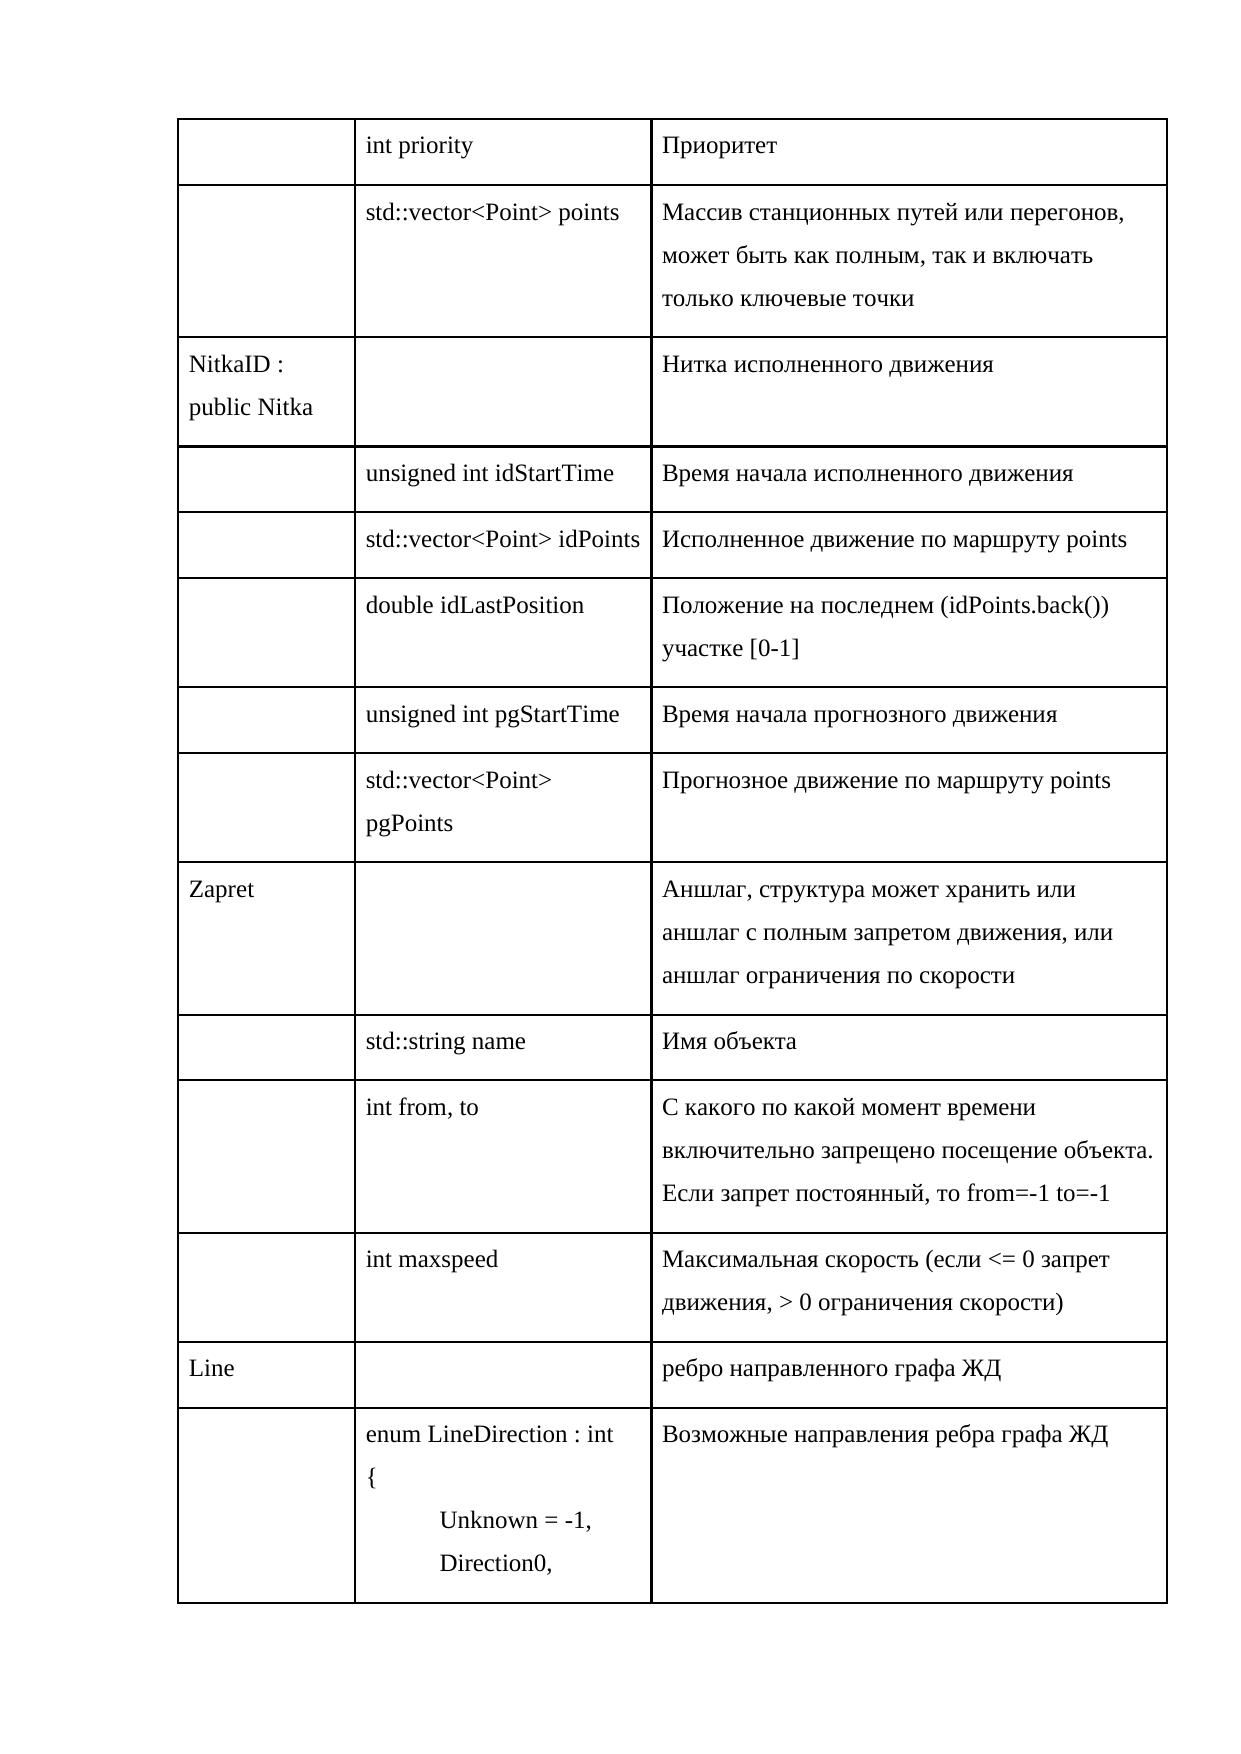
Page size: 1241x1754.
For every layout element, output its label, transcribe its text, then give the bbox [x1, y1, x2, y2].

table_cell int from, to [356, 1081, 650, 1232]
table_cell Положение на последнем (idPoints.back()) участке [0-1] [653, 579, 1166, 686]
table_cell [179, 513, 354, 577]
table_cell std::vector<Point> points [356, 186, 650, 336]
table_cell [179, 579, 354, 686]
table_cell Исполненное движение по маршруту points [653, 513, 1166, 577]
table_cell std::vector<Point> idPoints [356, 513, 650, 577]
table_cell Массив станционных путей или перегонов, может быть как полным, так и включать только ключевые точки [653, 186, 1166, 336]
table_cell std::string name [356, 1016, 650, 1079]
table_cell [179, 120, 354, 184]
table_cell [179, 448, 354, 511]
table_cell int priority [356, 120, 650, 184]
table_cell Line [179, 1343, 354, 1407]
table_cell [179, 186, 354, 336]
table_cell Аншлаг, структура может хранить или аншлаг с полным запретом движения, или аншлаг ограничения по скорости [653, 863, 1166, 1013]
table_cell [179, 754, 354, 861]
table_cell [356, 863, 650, 1013]
table_cell Нитка исполненного движения [653, 338, 1166, 445]
table_cell unsigned int idStartTime [356, 448, 650, 511]
table_cell Приоритет [653, 120, 1166, 184]
table_cell double idLastPosition [356, 579, 650, 686]
table_cell [356, 338, 650, 445]
table_cell [179, 1081, 354, 1232]
table_cell Время начала исполненного движения [653, 448, 1166, 511]
table_cell [179, 1234, 354, 1341]
table_cell ребро направленного графа ЖД [653, 1343, 1166, 1407]
table_cell Время начала прогнозного движения [653, 688, 1166, 752]
table_cell unsigned int pgStartTime [356, 688, 650, 752]
table_cell int maxspeed [356, 1234, 650, 1341]
table_cell Максимальная скорость (если <= 0 запрет движения, > 0 ограничения скорости) [653, 1234, 1166, 1341]
table_cell [179, 1016, 354, 1079]
table_cell Zapret [179, 863, 354, 1013]
table_cell С какого по какой момент времени включительно запрещено посещение объекта. Если запрет постоянный, то from=-1 to=-1 [653, 1081, 1166, 1232]
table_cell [653, 1409, 1166, 1602]
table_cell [356, 1409, 650, 1602]
table_cell [179, 1409, 354, 1602]
table_cell [356, 1343, 650, 1407]
table_cell [179, 688, 354, 752]
table_cell Прогнозное движение по маршруту points [653, 754, 1166, 861]
table_cell NitkaID : public Nitka [179, 338, 354, 445]
table_cell Имя объекта [653, 1016, 1166, 1079]
table_cell std::vector<Point> pgPoints [356, 754, 650, 861]
